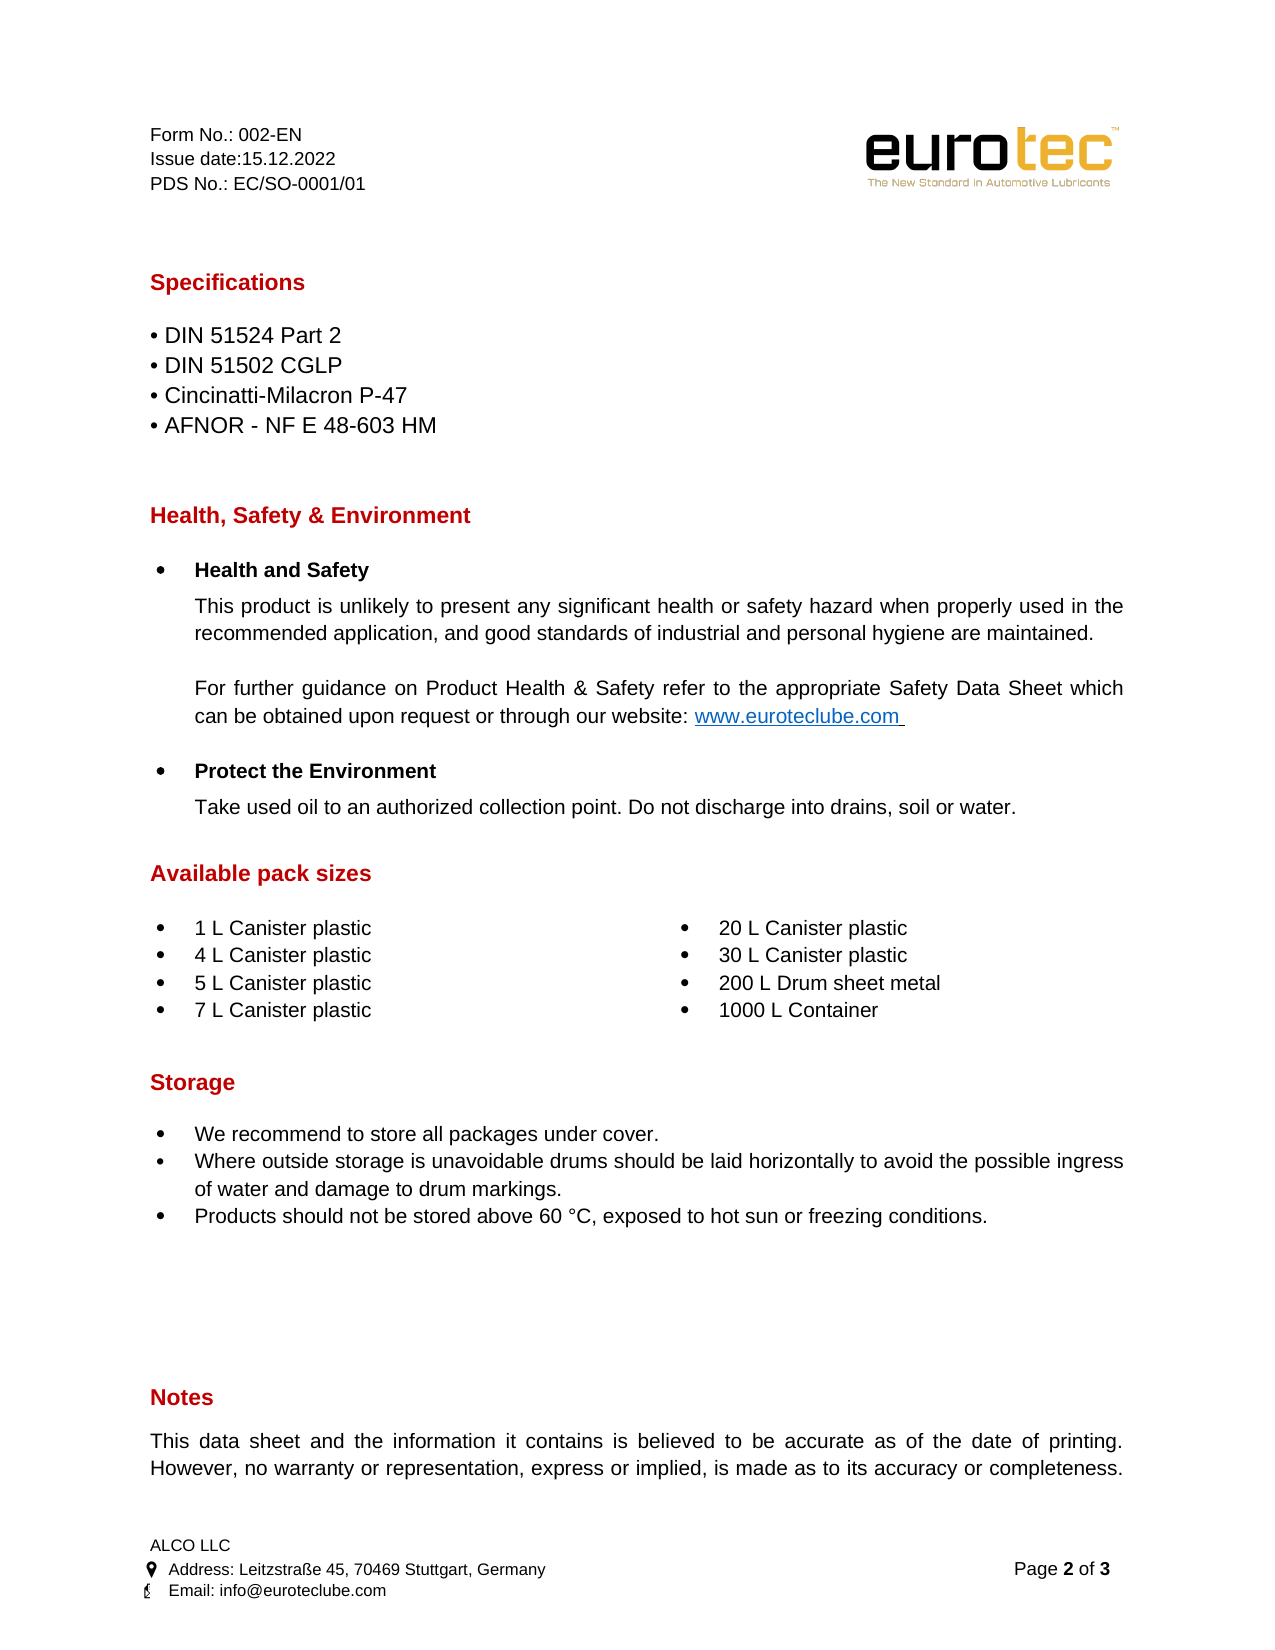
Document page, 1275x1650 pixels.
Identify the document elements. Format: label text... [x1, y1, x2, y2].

text This product is unlikely to present any significant health or safety hazard when properly used in the recommended application, and good standards of industrial and personal hygiene are maintained. [194, 594, 1125, 645]
text Health, Safety & Environment [150, 502, 1125, 528]
text Available pack sizes [150, 860, 1125, 886]
list 4 L Canister plastic [157, 943, 601, 967]
list Where outside storage is unavoidable drums should be laid horizontally to avoid the possible ingress of water and damage to drum markings. [157, 1149, 1125, 1201]
list 30 L Canister plastic [681, 943, 1125, 967]
list We recommend to store all packages under cover. [157, 1121, 1125, 1146]
text • DIN 51524 Part 2 • DIN 51502 CGLP • Cincinatti-Milacron P-47 • AFNOR - NF E 48-603 HM [150, 322, 1125, 439]
list 200 L Drum sheet metal [681, 971, 1125, 994]
list Products should not be stored above 60 °C, exposed to hot sun or freezing conditions. [157, 1204, 1125, 1228]
list 1 L Canister plastic [157, 915, 601, 939]
list Health and Safety [157, 558, 1125, 582]
list Take used oil to an authorized collection point. Do not discharge into drains, soil or water. [194, 795, 1125, 819]
text Notes [150, 1384, 1125, 1410]
text For further guidance on Product Health & Safety refer to the appropriate Safety Data Sheet which can be obtained upon request or through our website: www.euroteclube.com [194, 676, 1125, 728]
picture [859, 73, 1125, 209]
list 5 L Canister plastic [157, 971, 601, 994]
list Protect the Environment [157, 759, 1125, 783]
picture [141, 1558, 163, 1599]
text Storage [150, 1069, 1125, 1095]
text Specifications [150, 269, 1125, 296]
list 1000 L Container [681, 998, 1125, 1022]
list 7 L Canister plastic [157, 998, 601, 1022]
list 20 L Canister plastic [681, 915, 1125, 939]
